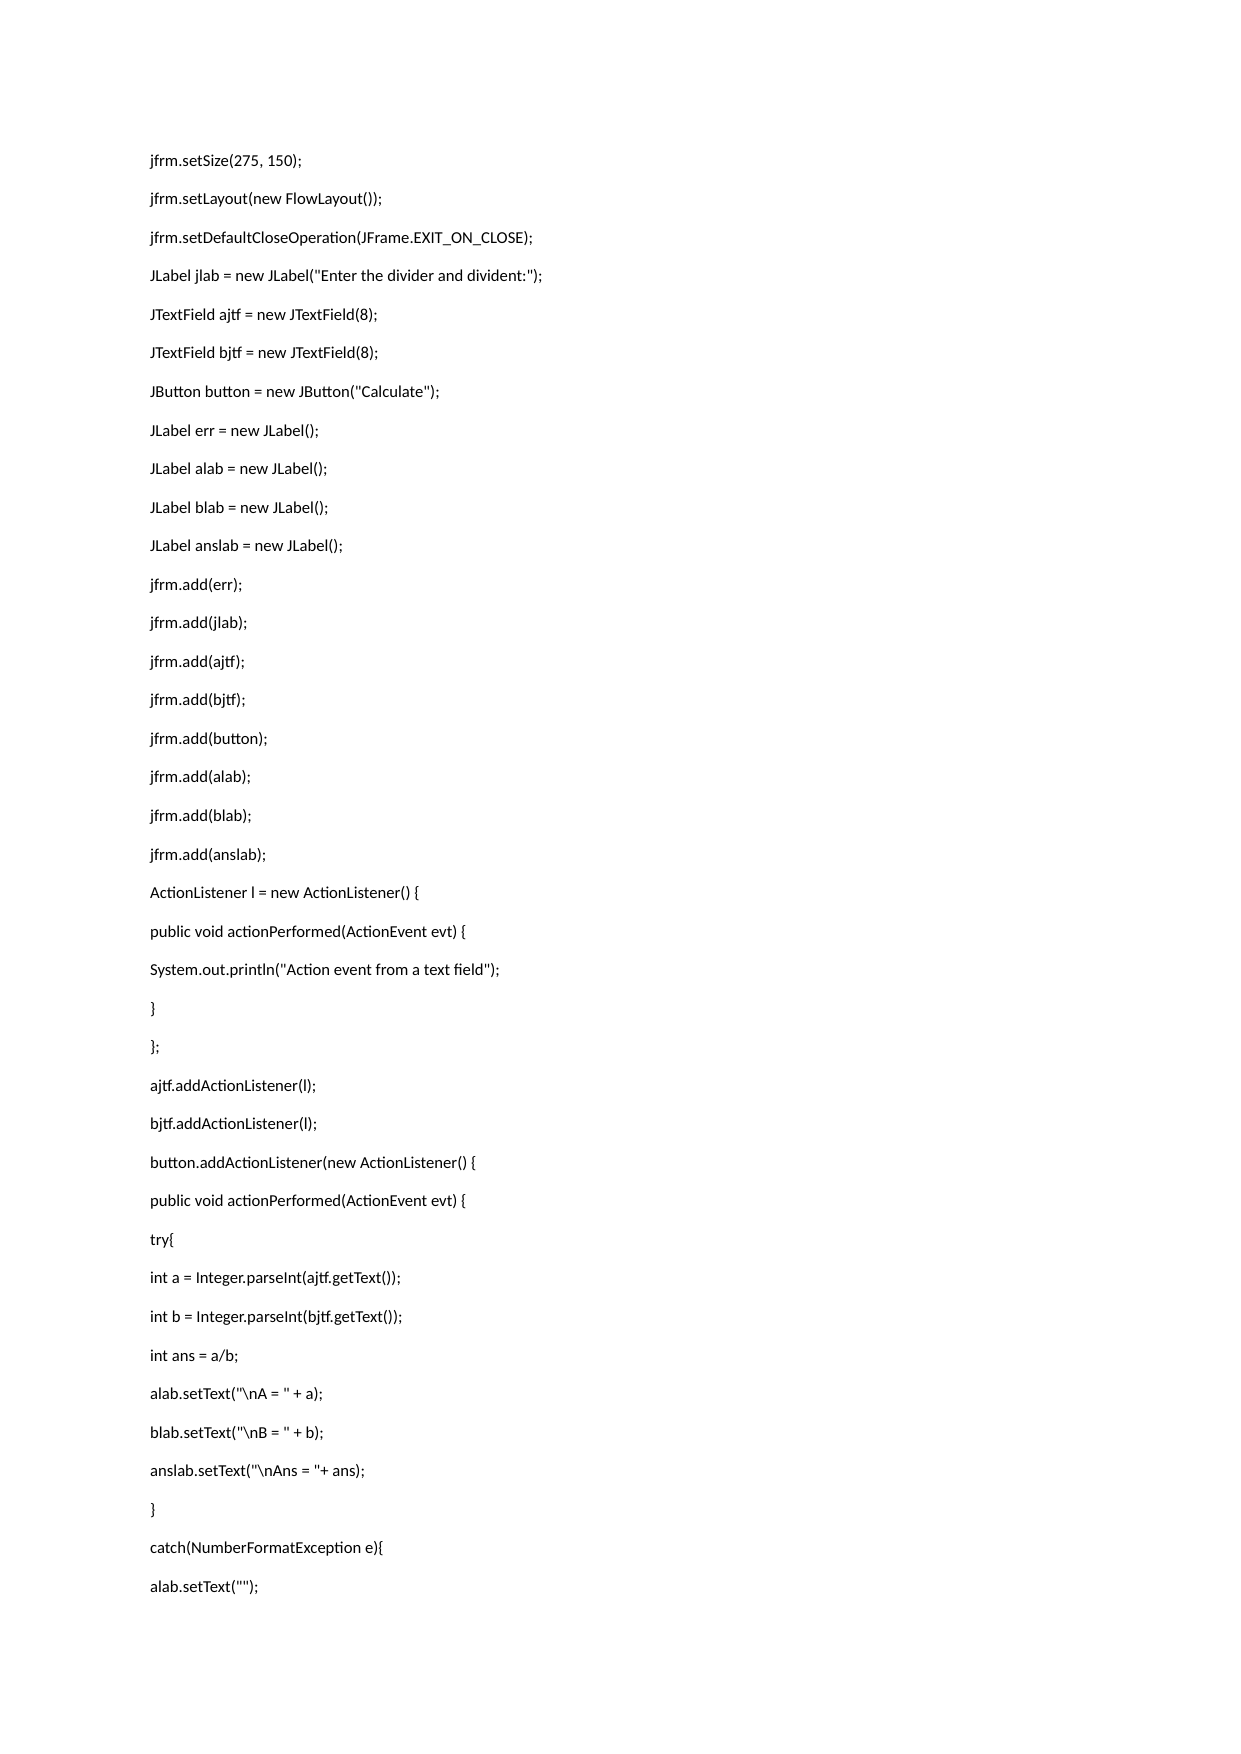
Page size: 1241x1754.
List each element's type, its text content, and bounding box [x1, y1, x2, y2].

text jfrm.add(blab); [150, 805, 1090, 826]
text jfrm.add(err); [150, 574, 1090, 594]
text jfrm.setDefaultCloseOperation(JFrame.EXIT_ON_CLOSE); [150, 227, 1090, 247]
text } [150, 1499, 1090, 1519]
text int b = Integer.parseInt(bjtf.getText()); [150, 1306, 1090, 1327]
text public void actionPerformed(ActionEvent evt) { [150, 921, 1090, 941]
text jfrm.setLayout(new FlowLayout()); [150, 188, 1090, 209]
text jfrm.setSize(275, 150); [150, 150, 1090, 170]
text blab.setText("\nB = " + b); [150, 1422, 1090, 1442]
text jfrm.add(ajtf); [150, 651, 1090, 671]
text JTextField ajtf = new JTextField(8); [150, 304, 1090, 324]
text JLabel jlab = new JLabel("Enter the divider and divident:"); [150, 266, 1090, 286]
text jfrm.add(anslab); [150, 844, 1090, 864]
text JLabel alab = new JLabel(); [150, 458, 1090, 479]
text JButton button = new JButton("Calculate"); [150, 381, 1090, 402]
text button.addActionListener(new ActionListener() { [150, 1152, 1090, 1172]
text int ans = a/b; [150, 1345, 1090, 1365]
text jfrm.add(alab); [150, 767, 1090, 787]
text catch(NumberFormatException e){ [150, 1537, 1090, 1558]
text JLabel anslab = new JLabel(); [150, 535, 1090, 556]
text ajtf.addActionListener(l); [150, 1075, 1090, 1095]
text alab.setText(""); [150, 1576, 1090, 1596]
text JLabel err = new JLabel(); [150, 420, 1090, 440]
text } [150, 998, 1090, 1018]
text JTextField bjtf = new JTextField(8); [150, 343, 1090, 363]
text int a = Integer.parseInt(ajtf.getText()); [150, 1268, 1090, 1288]
text }; [150, 1036, 1090, 1057]
text JLabel blab = new JLabel(); [150, 497, 1090, 517]
text jfrm.add(bjtf); [150, 689, 1090, 710]
text try{ [150, 1229, 1090, 1249]
text jfrm.add(jlab); [150, 612, 1090, 633]
text System.out.println("Action event from a text field"); [150, 959, 1090, 980]
text jfrm.add(button); [150, 728, 1090, 748]
text anslab.setText("\nAns = "+ ans); [150, 1460, 1090, 1481]
text bjtf.addActionListener(l); [150, 1113, 1090, 1134]
text alab.setText("\nA = " + a); [150, 1383, 1090, 1404]
text ActionListener l = new ActionListener() { [150, 882, 1090, 903]
text public void actionPerformed(ActionEvent evt) { [150, 1191, 1090, 1211]
